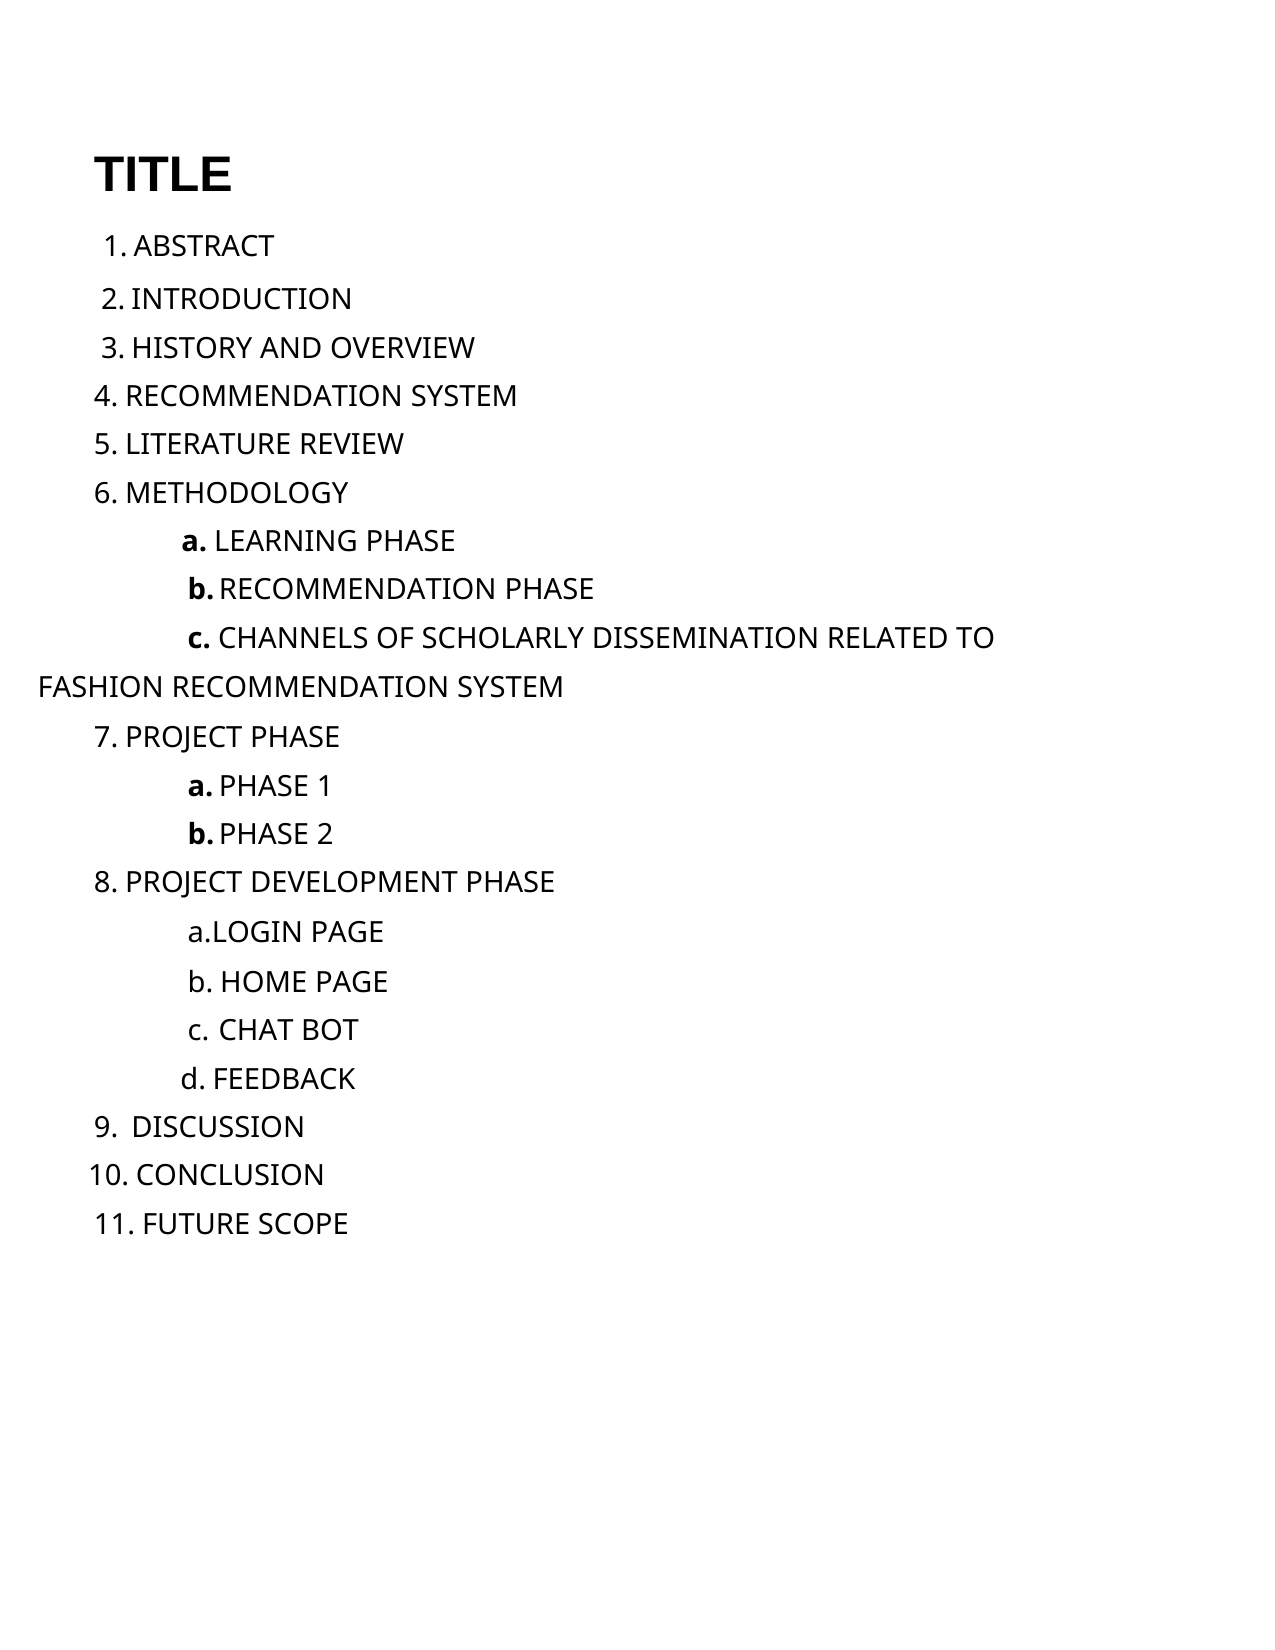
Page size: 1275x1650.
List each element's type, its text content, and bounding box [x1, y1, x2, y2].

list RECOMMENDATION SYSTEM [94, 375, 1269, 415]
list HOME PAGE [187, 961, 1269, 1001]
list ABSTRACT [103, 225, 1269, 265]
list CONCLUSION [88, 1154, 1269, 1194]
list DISCUSSION [94, 1106, 1269, 1146]
list RECOMMENDATION PHASE [187, 568, 1269, 608]
list METHODOLOGY [94, 472, 1269, 512]
list PROJECT PHASE [94, 716, 1269, 756]
list CHAT BOT [187, 1010, 1269, 1049]
list LITERATURE REVIEW [94, 423, 1269, 463]
list PHASE 2 [187, 813, 1269, 853]
list FUTURE SCOPE [94, 1203, 1269, 1243]
list CHANNELS OF SCHOLARLY DISSEMINATION RELATED TO FASHION RECOMMENDATION SYSTEM [37, 617, 1040, 706]
list INTRODUCTION [101, 278, 1269, 318]
list LEARNING PHASE [181, 520, 1269, 560]
subtitle TITLE [94, 144, 1269, 202]
list HISTORY AND OVERVIEW [101, 327, 1269, 367]
list FEEDBACK [180, 1058, 1269, 1098]
list PHASE 1 [187, 765, 1269, 804]
list PROJECT DEVELOPMENT PHASE a.LOGIN PAGE [94, 862, 597, 951]
